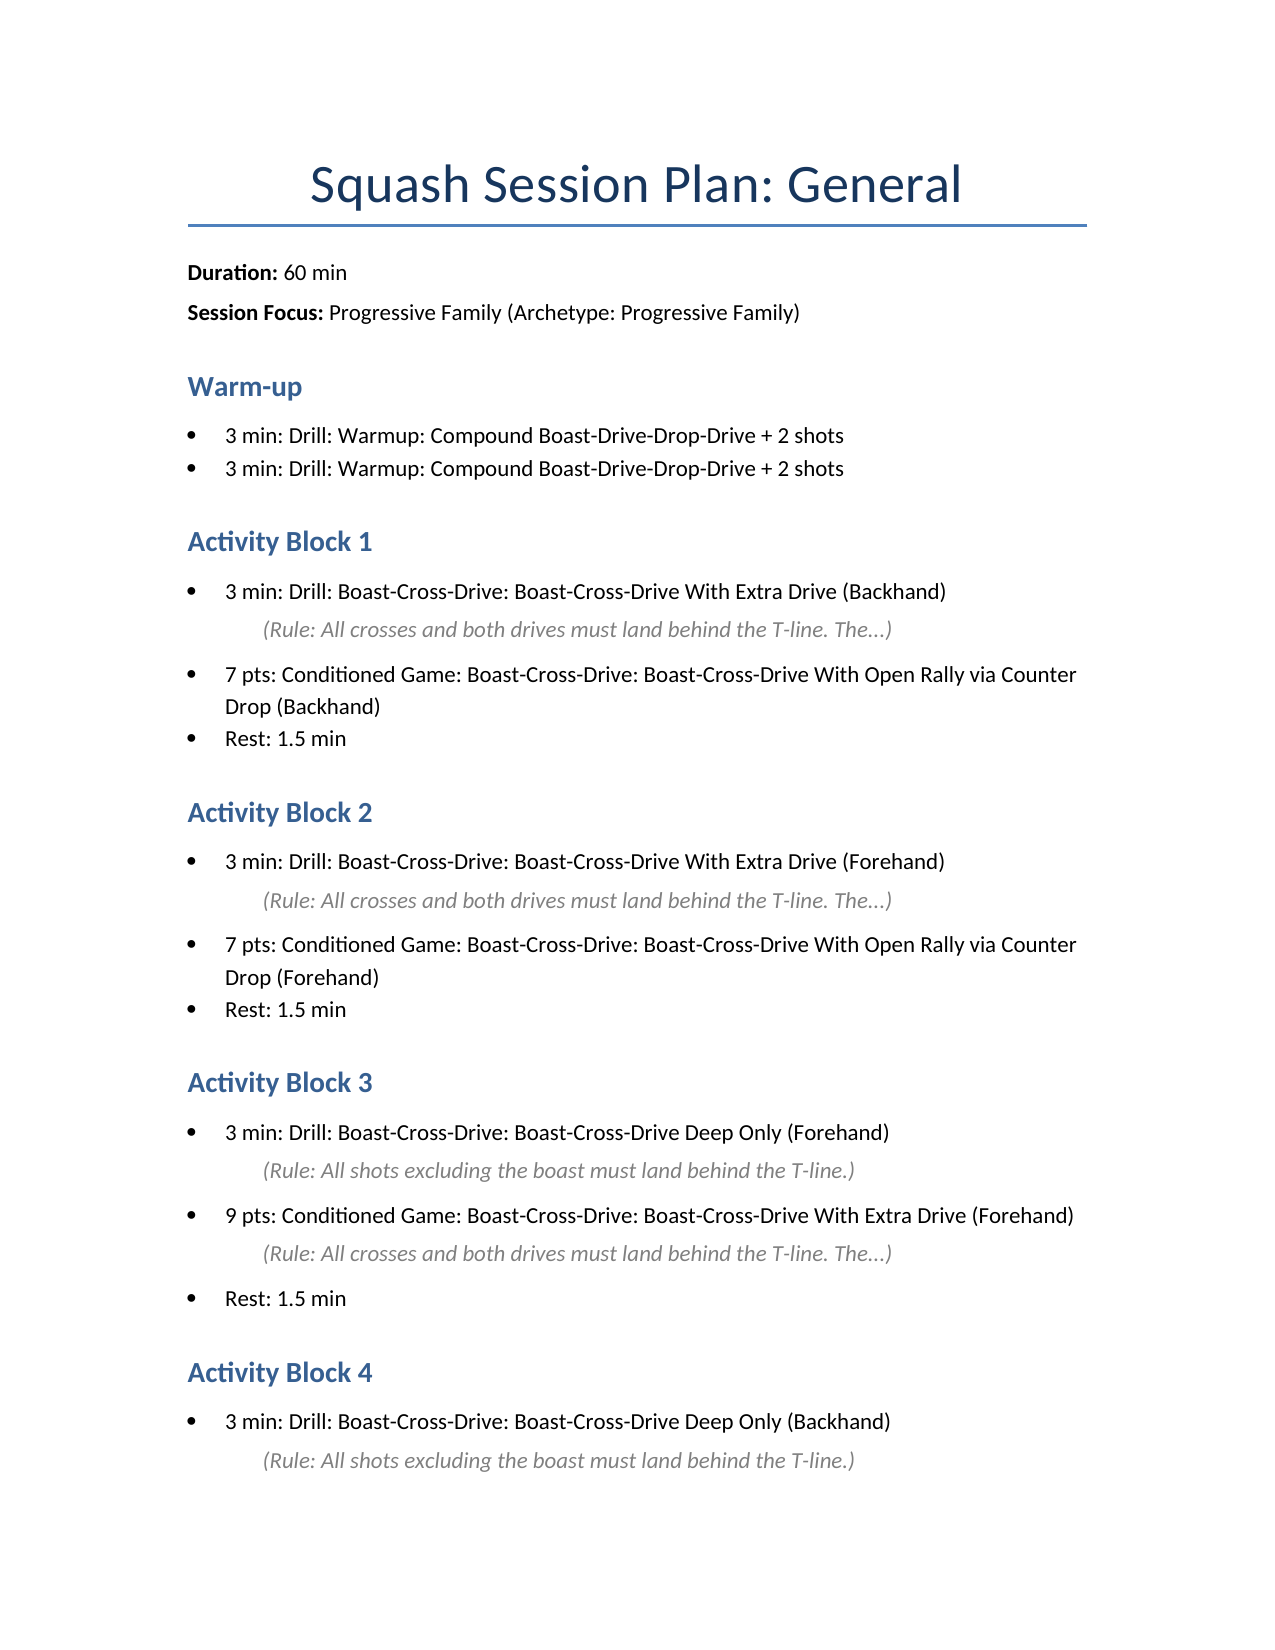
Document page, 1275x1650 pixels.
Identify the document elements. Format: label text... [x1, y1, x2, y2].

subtitle Activity Block 2 [187, 794, 1087, 829]
subtitle Activity Block 1 [187, 523, 1087, 559]
text (Rule: All shots excluding the boast must land behind the T-line.) [262, 1156, 1087, 1184]
list Rest: 1.5 min [187, 724, 1087, 752]
text (Rule: All crosses and both drives must land behind the T-line. The...) [262, 886, 1087, 914]
list 3 min: Drill: Warmup: Compound Boast-Drive-Drop-Drive + 2 shots [187, 421, 1087, 449]
list 9 pts: Conditioned Game: Boast-Cross-Drive: Boast-Cross-Drive With Extra Drive (Forehand) [187, 1201, 1087, 1229]
text (Rule: All crosses and both drives must land behind the T-line. The...) [262, 1239, 1087, 1268]
list 3 min: Drill: Boast-Cross-Drive: Boast-Cross-Drive With Extra Drive (Backhand) [187, 577, 1087, 605]
subtitle Activity Block 3 [187, 1064, 1087, 1100]
list 7 pts: Conditioned Game: Boast-Cross-Drive: Boast-Cross-Drive With Open Rally via Counter Drop (Forehand) [187, 931, 1087, 991]
list 3 min: Drill: Boast-Cross-Drive: Boast-Cross-Drive Deep Only (Forehand) [187, 1118, 1087, 1146]
text (Rule: All crosses and both drives must land behind the T-line. The...) [262, 615, 1087, 643]
list 7 pts: Conditioned Game: Boast-Cross-Drive: Boast-Cross-Drive With Open Rally via Counter Drop (Backhand) [187, 660, 1087, 720]
text Duration: 60 min [187, 258, 1087, 286]
subtitle Warm-up [187, 368, 1087, 404]
text Session Focus: Progressive Family (Archetype: Progressive Family) [187, 298, 1087, 326]
title Squash Session Plan: General [187, 150, 1087, 227]
list Rest: 1.5 min [187, 1284, 1087, 1312]
list Rest: 1.5 min [187, 995, 1087, 1023]
subtitle Activity Block 4 [187, 1354, 1087, 1389]
text (Rule: All shots excluding the boast must land behind the T-line.) [262, 1446, 1087, 1474]
list 3 min: Drill: Boast-Cross-Drive: Boast-Cross-Drive Deep Only (Backhand) [187, 1407, 1087, 1435]
list 3 min: Drill: Warmup: Compound Boast-Drive-Drop-Drive + 2 shots [187, 454, 1087, 482]
list 3 min: Drill: Boast-Cross-Drive: Boast-Cross-Drive With Extra Drive (Forehand) [187, 847, 1087, 875]
